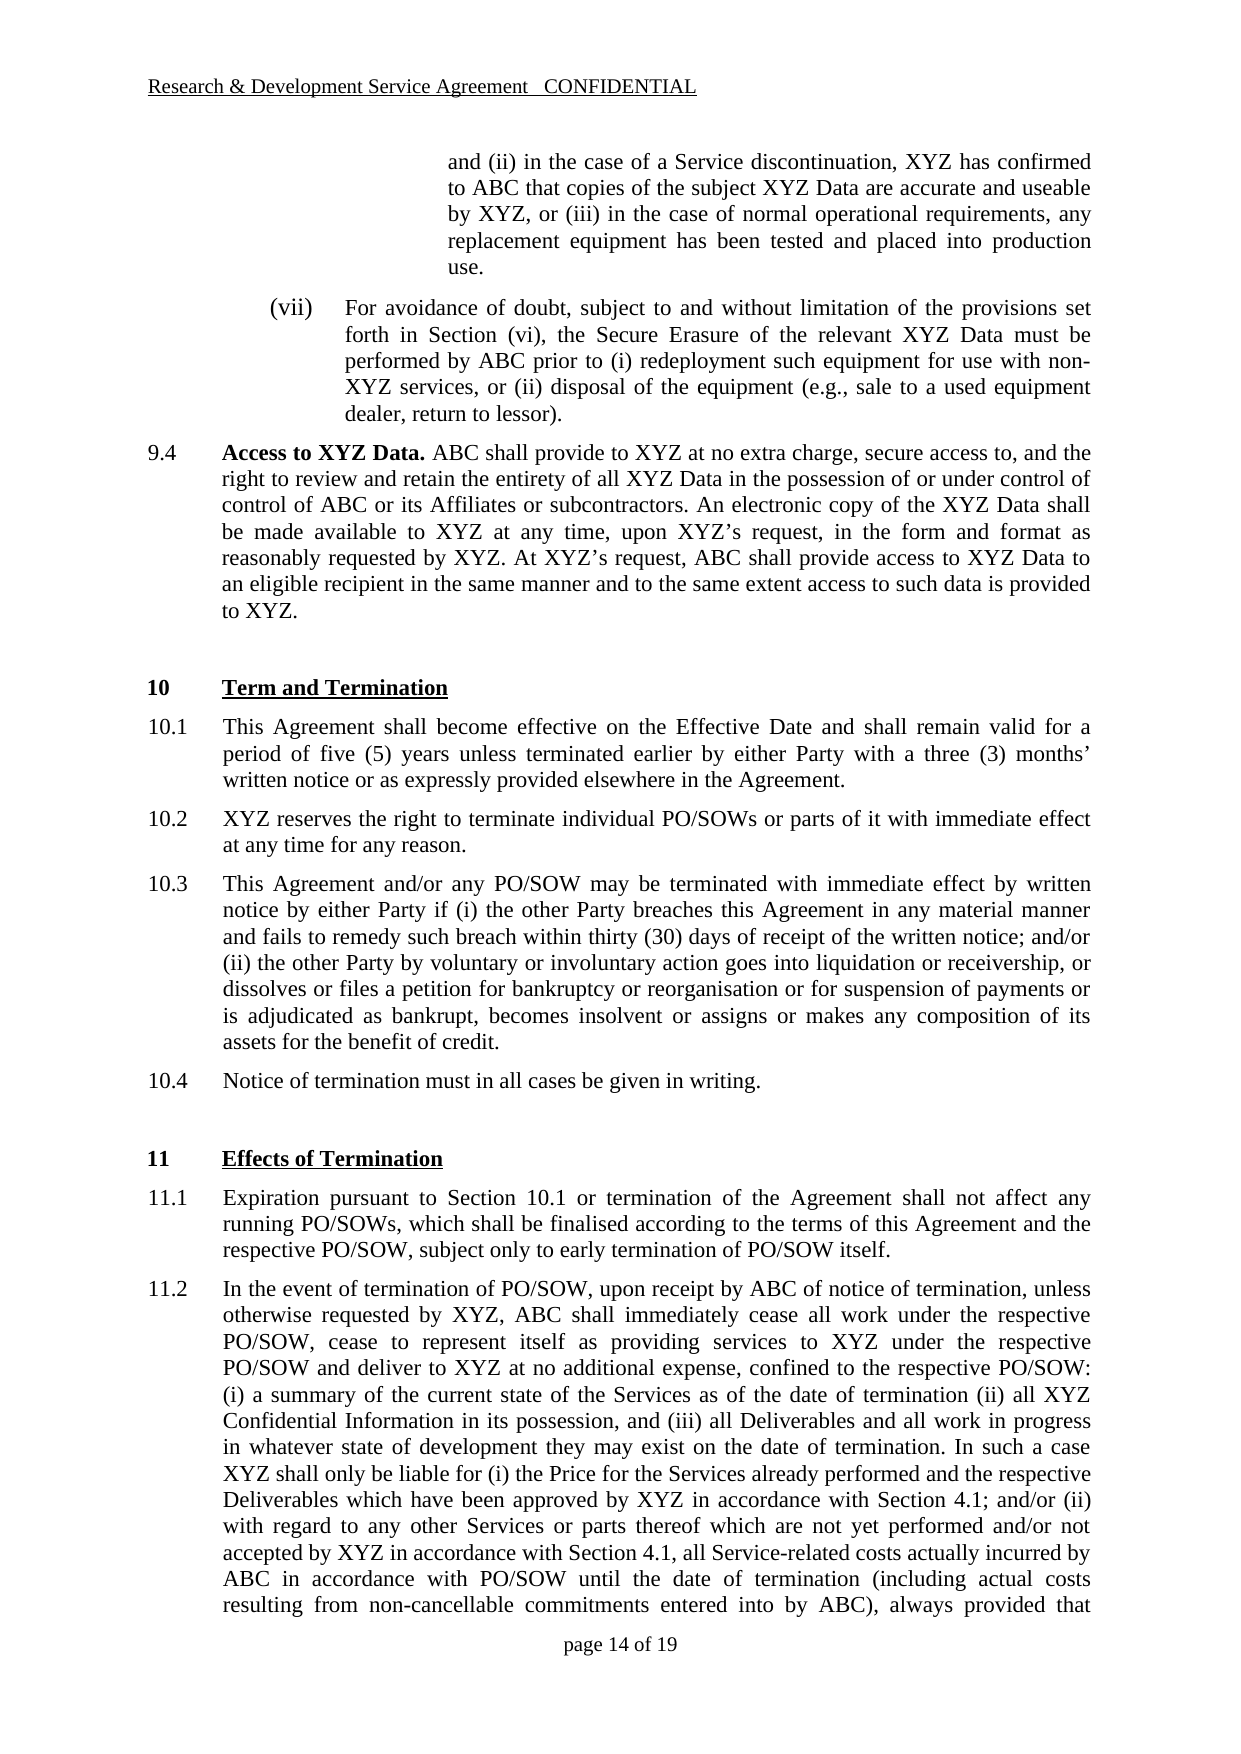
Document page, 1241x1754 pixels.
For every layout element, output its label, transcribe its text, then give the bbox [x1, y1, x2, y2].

subtitle For avoidance of doubt, subject to and without limitation of the provisions set forth in Section (vi), the Secure Erasure of the relevant XYZ Data must be performed by ABC prior to (i) redeployment such equipment for use with non-XYZ services, or (ii) disposal of the equipment (e.g., sale to a used equipment dealer, return to lessor). [269, 292, 1092, 426]
subtitle Access to XYZ Data. ABC shall provide to XYZ at no extra charge, secure access to, and the right to review and retain the entirety of all XYZ Data in the possession of or under control of control of ABC or its Affiliates or subcontractors. An electronic copy of the XYZ Data shall be made available to XYZ at any time, upon XYZ’s request, in the form and format as reasonably requested by XYZ. At XYZ’s request, ABC shall provide access to XYZ Data to an eligible recipient in the same manner and to the same extent access to such data is provided to XYZ. [148, 439, 1092, 623]
subtitle This Agreement shall become effective on the Effective Date and shall remain valid for a period of five (5) years unless terminated earlier by either Party with a three (3) months’ written notice or as expressly provided elsewhere in the Agreement. [148, 713, 1092, 792]
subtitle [354, 148, 1092, 279]
subtitle Term and Termination [147, 674, 1092, 701]
subtitle XYZ reserves the right to terminate individual PO/SOWs or parts of it with immediate effect at any time for any reason. [148, 805, 1092, 858]
subtitle Expiration pursuant to Section 10.1 or termination of the Agreement shall not affect any running PO/SOWs, which shall be finalised according to the terms of this Agreement and the respective PO/SOW, subject only to early termination of PO/SOW itself. [148, 1184, 1092, 1263]
subtitle Notice of termination must in all cases be given in writing. [148, 1067, 1092, 1093]
subtitle Effects of Termination [147, 1145, 1092, 1171]
subtitle This Agreement and/or any PO/SOW may be terminated with immediate effect by written notice by either Party if (i) the other Party breaches this Agreement in any material manner and fails to remedy such breach within thirty (30) days of receipt of the written notice; and/or (ii) the other Party by voluntary or involuntary action goes into liquidation or receivership, or dissolves or files a petition for bankruptcy or reorganisation or for suspension of payments or is adjudicated as bankrupt, becomes insolvent or assigns or makes any composition of its assets for the benefit of credit. [148, 870, 1092, 1054]
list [148, 1275, 1092, 1618]
